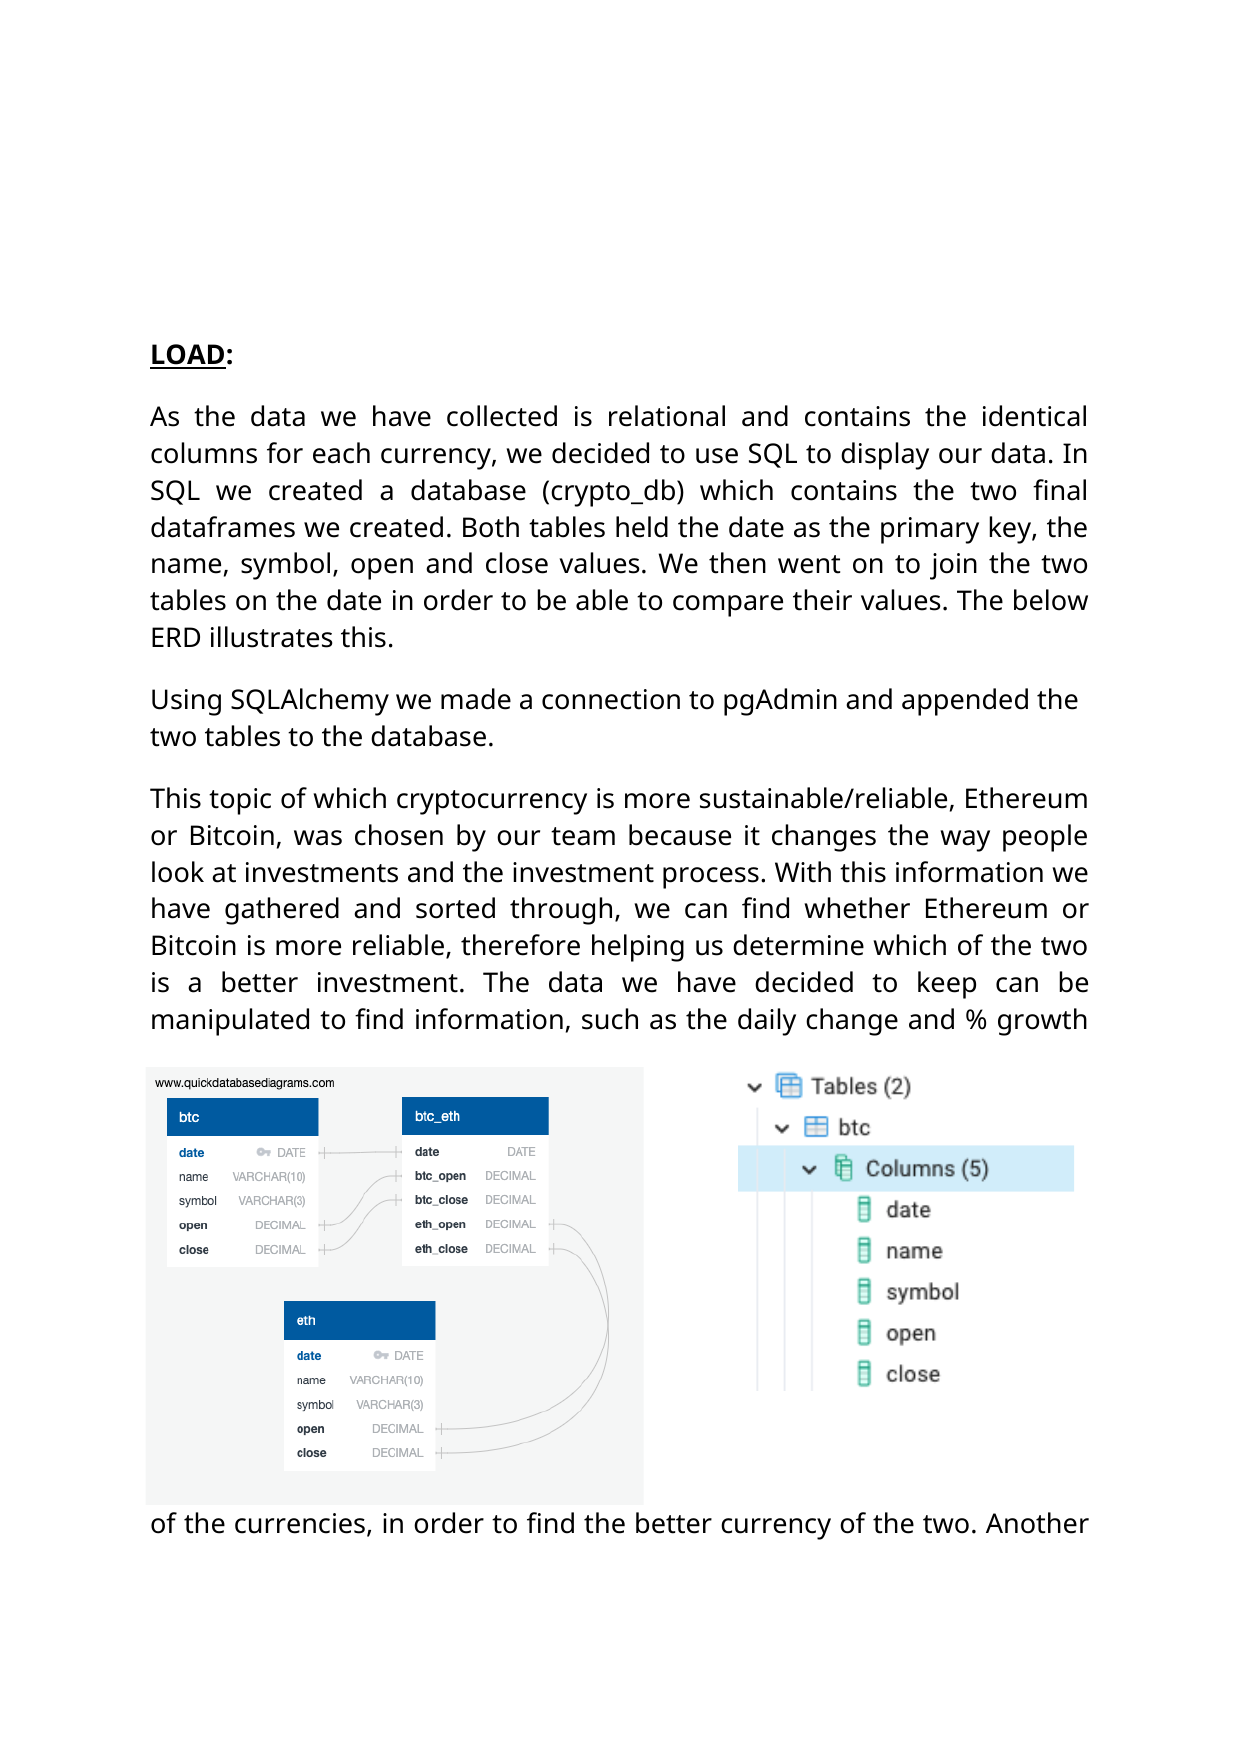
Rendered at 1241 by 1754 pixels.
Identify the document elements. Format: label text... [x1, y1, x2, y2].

picture [738, 1067, 1075, 1391]
text Using SQLAlchemy we made a connection to pgAdmin and appended the two tables to the database. [150, 681, 1090, 754]
text As the data we have collected is relational and contains the identical columns for each currency, we decided to use SQL to display our data. In SQL we created a database (crypto_db) which contains the two final dataframes we created. Both tables held the date as the primary key, the name, symbol, open and close values. We then went on to join the two tables on the date in order to be able to compare their values. The below ERD illustrates this. [150, 397, 1090, 656]
picture [145, 1067, 644, 1505]
text LOAD: [150, 336, 1090, 372]
